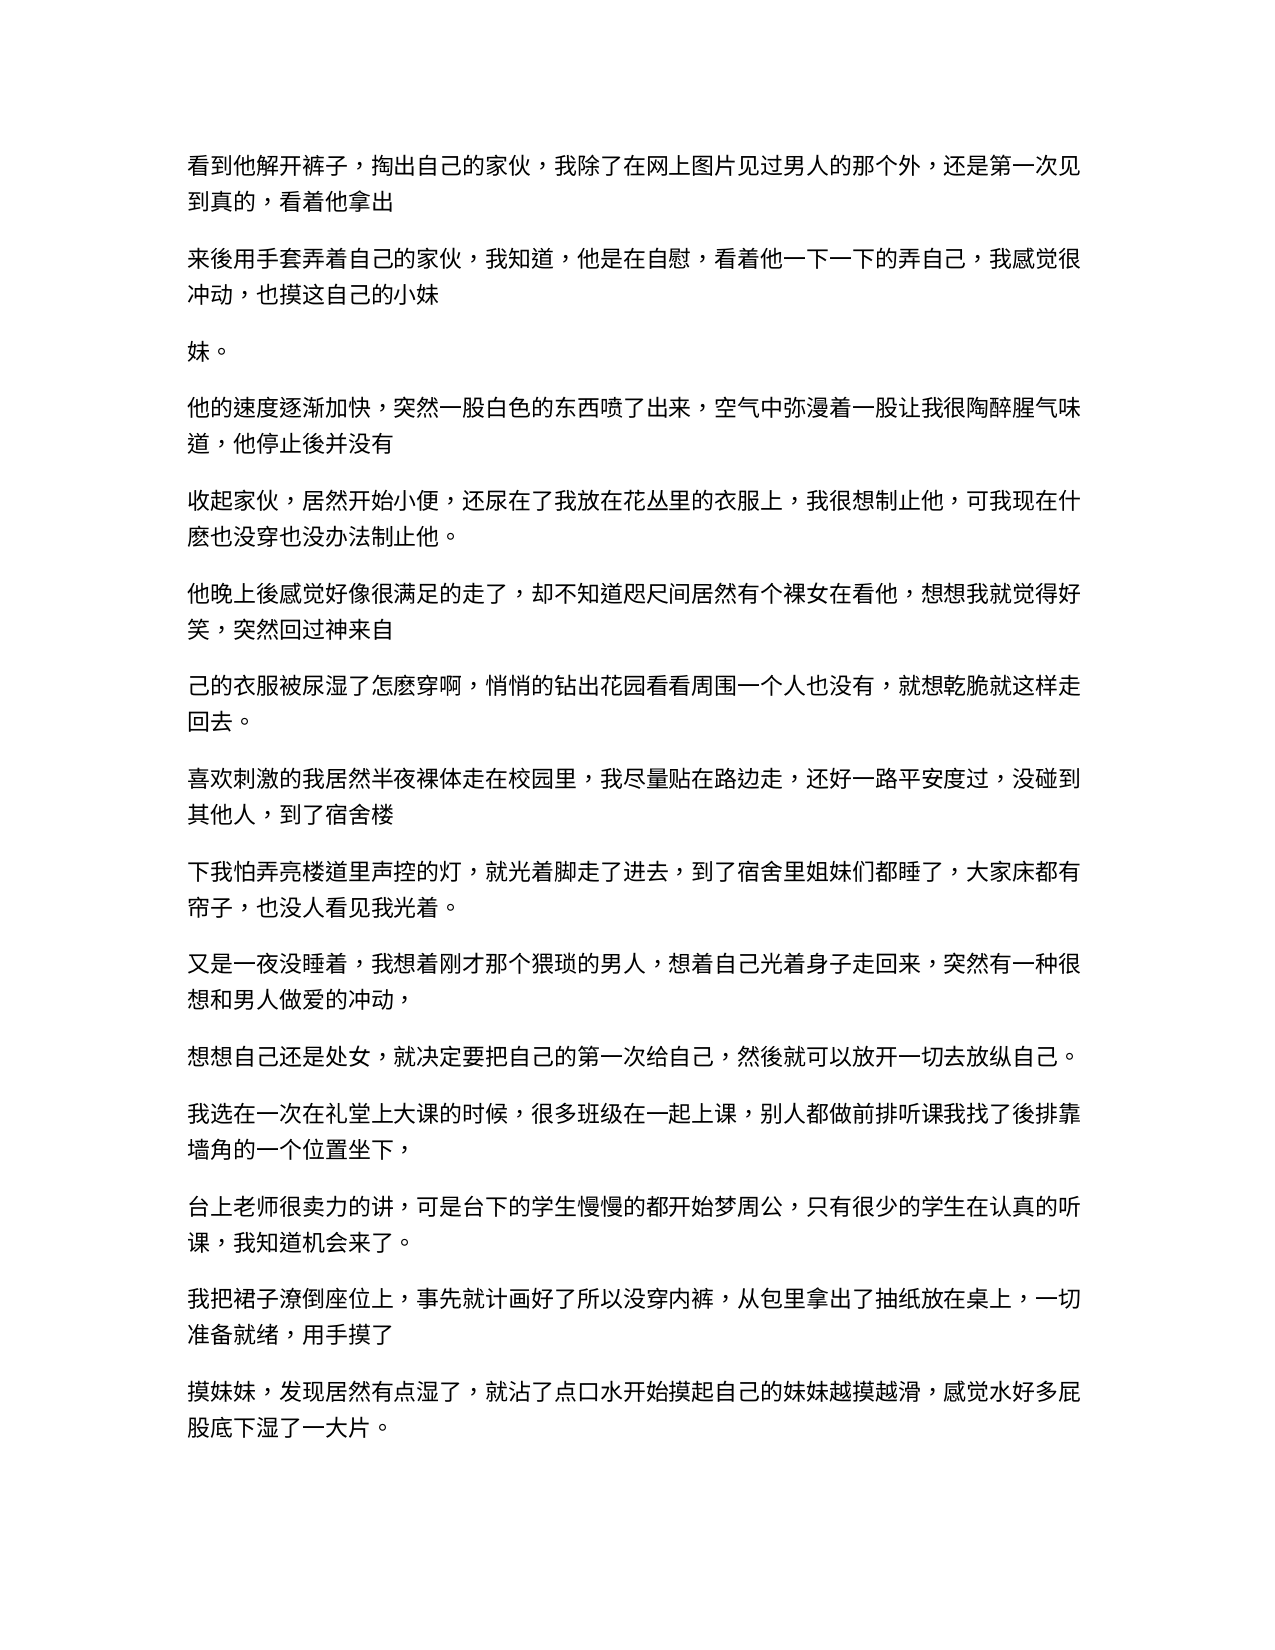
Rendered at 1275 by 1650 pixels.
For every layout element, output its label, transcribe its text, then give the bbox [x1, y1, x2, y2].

text 摸妹妹，发现居然有点湿了，就沾了点口水开始摸起自己的妹妹越摸越滑，感觉水好多屁股底下湿了一大片。 [187, 1376, 1087, 1443]
text 又是一夜没睡着，我想着刚才那个猥琐的男人，想着自己光着身子走回来，突然有一种很想和男人做爱的冲动， [187, 948, 1087, 1016]
text 我选在一次在礼堂上大课的时候，很多班级在一起上课，别人都做前排听课我找了後排靠墙角的一个位置坐下， [187, 1098, 1087, 1165]
text 看到他解开裤子，掏出自己的家伙，我除了在网上图片见过男人的那个外，还是第一次见到真的，看着他拿出 [187, 150, 1087, 217]
text 他的速度逐渐加快，突然一股白色的东西喷了出来，空气中弥漫着一股让我很陶醉腥气味道，他停止後并没有 [187, 392, 1087, 459]
text 来後用手套弄着自己的家伙，我知道，他是在自慰，看着他一下一下的弄自己，我感觉很冲动，也摸这自己的小妹 [187, 243, 1087, 310]
text 收起家伙，居然开始小便，还尿在了我放在花丛里的衣服上，我很想制止他，可我现在什麽也没穿也没办法制止他。 [187, 485, 1087, 552]
text 喜欢刺激的我居然半夜裸体走在校园里，我尽量贴在路边走，还好一路平安度过，没碰到其他人，到了宿舍楼 [187, 763, 1087, 830]
text 己的衣服被尿湿了怎麽穿啊，悄悄的钻出花园看看周围一个人也没有，就想乾脆就这样走回去。 [187, 670, 1087, 737]
text 想想自己还是处女，就决定要把自己的第一次给自己，然後就可以放开一切去放纵自己。 [187, 1041, 1087, 1072]
text 他晚上後感觉好像很满足的走了，却不知道咫尺间居然有个裸女在看他，想想我就觉得好笑，突然回过神来自 [187, 578, 1087, 645]
text 妹。 [187, 335, 1087, 367]
text 下我怕弄亮楼道里声控的灯，就光着脚走了进去，到了宿舍里姐妹们都睡了，大家床都有帘子，也没人看见我光着。 [187, 856, 1087, 923]
text 台上老师很卖力的讲，可是台下的学生慢慢的都开始梦周公，只有很少的学生在认真的听课，我知道机会来了。 [187, 1191, 1087, 1258]
text 我把裙子潦倒座位上，事先就计画好了所以没穿内裤，从包里拿出了抽纸放在桌上，一切准备就绪，用手摸了 [187, 1283, 1087, 1351]
